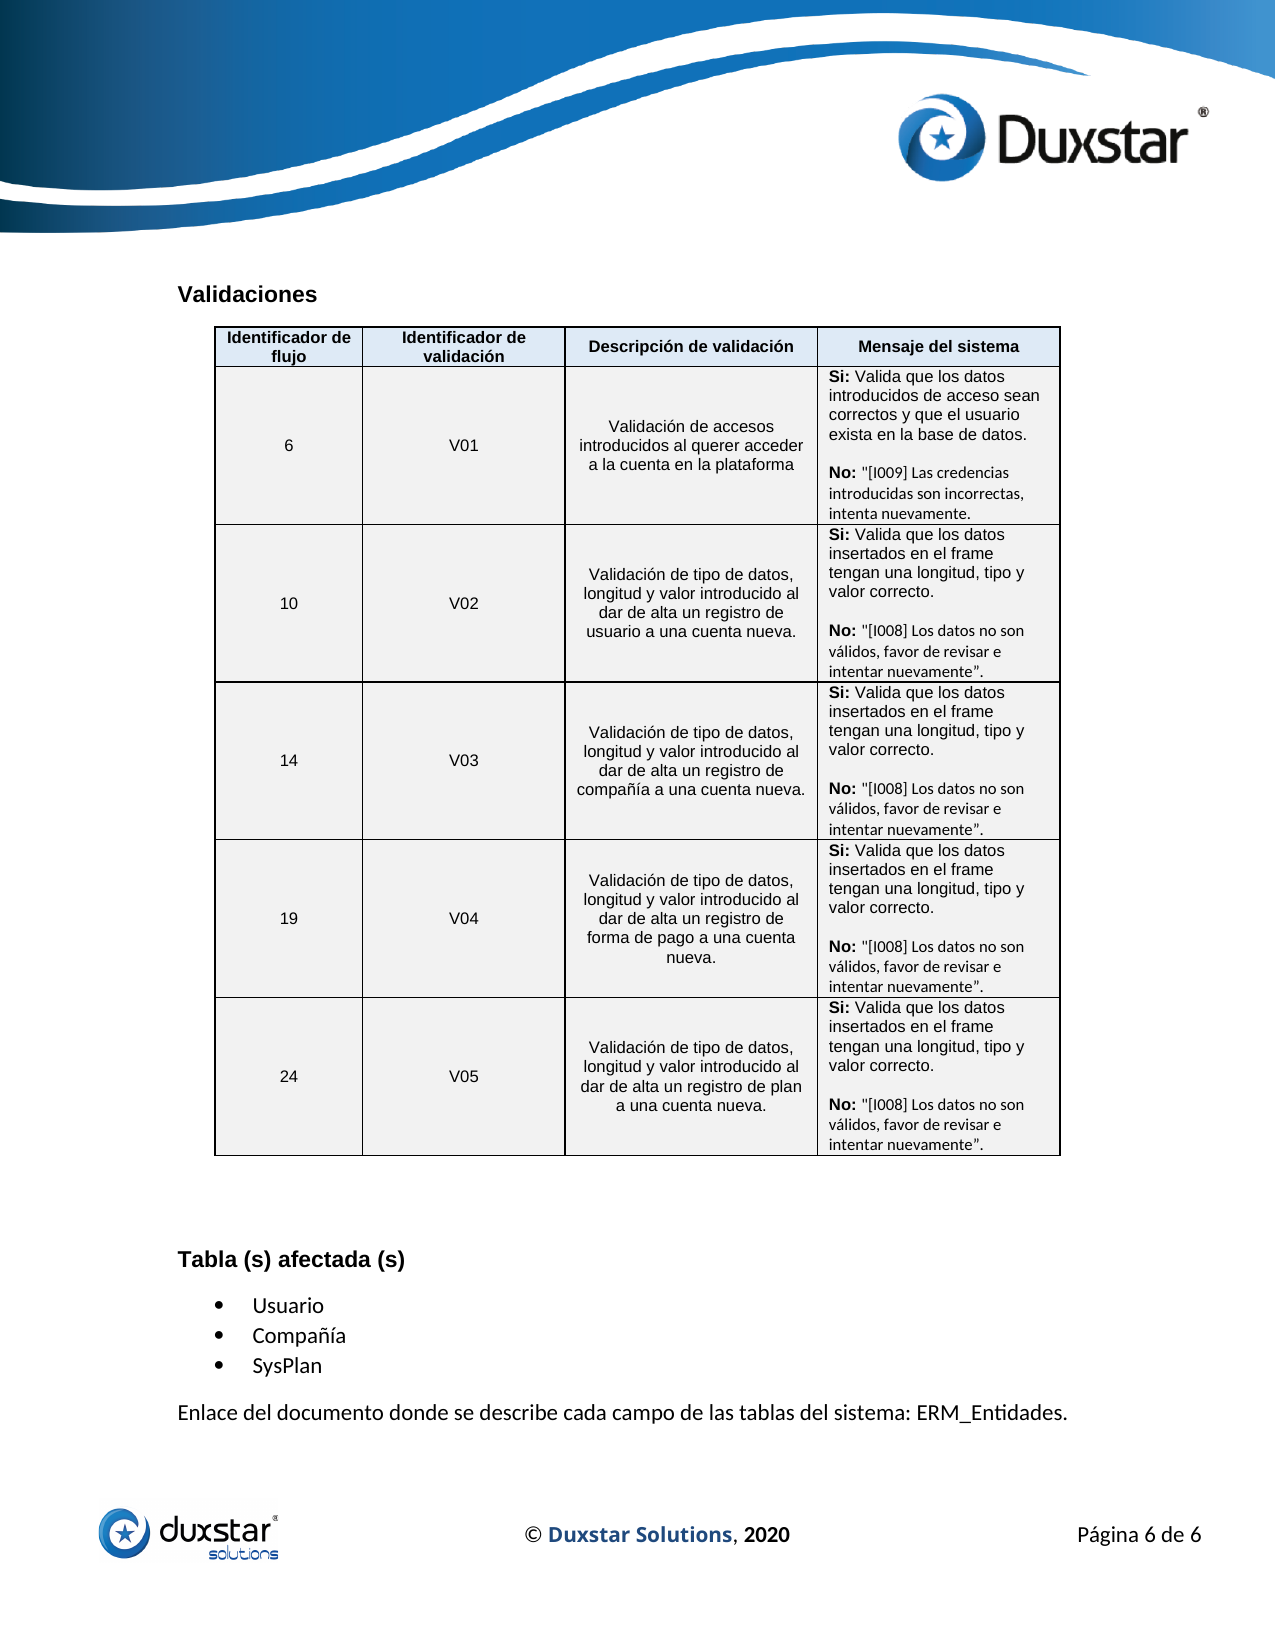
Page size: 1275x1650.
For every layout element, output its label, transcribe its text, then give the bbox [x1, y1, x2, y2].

table_cell 14 [216, 683, 362, 839]
table_header Descripción de validación [566, 328, 817, 366]
text Tabla (s) afectada (s) [177, 1246, 1098, 1272]
list SysPlan [215, 1352, 1098, 1380]
table_cell 10 [216, 525, 362, 681]
table_cell 6 [216, 367, 362, 524]
table_cell Validación de tipo de datos, longitud y valor introducido al dar de alta un registro de compañía a una cuenta nueva. [566, 683, 817, 839]
table_header Identificador de flujo [216, 328, 362, 366]
table_cell Validación de tipo de datos, longitud y valor introducido al dar de alta un registro de plan a una cuenta nueva. [566, 998, 817, 1155]
list Usuario [215, 1291, 1098, 1319]
table_header Identificador de validación [363, 328, 564, 366]
table_cell Validación de accesos introducidos al querer acceder a la cuenta en la plataforma [566, 367, 817, 524]
table_cell V04 [363, 840, 564, 997]
table_cell Si: Valida que los datos insertados en el frame tengan una longitud, tipo y valor correcto. No: "[I008] Los datos no son válidos, favor de revisar e intentar nuevamente”. [818, 683, 1059, 839]
table_cell Si: Valida que los datos insertados en el frame tengan una longitud, tipo y valor correcto. No: "[I008] Los datos no son válidos, favor de revisar e intentar nuevamente”. [818, 998, 1059, 1155]
table_cell Validación de tipo de datos, longitud y valor introducido al dar de alta un registro de usuario a una cuenta nueva. [566, 525, 817, 681]
table_cell V02 [363, 525, 564, 681]
picture [98, 1498, 279, 1563]
table_cell Si: Valida que los datos introducidos de acceso sean correctos y que el usuario exista en la base de datos. No: "[I009] Las credencias introducidas son incorrectas, intenta nuevamente. [818, 367, 1059, 524]
table_cell Si: Valida que los datos insertados en el frame tengan una longitud, tipo y valor correcto. No: "[I008] Los datos no son válidos, favor de revisar e intentar nuevamente”. [818, 840, 1059, 997]
table_cell Validación de tipo de datos, longitud y valor introducido al dar de alta un registro de forma de pago a una cuenta nueva. [566, 840, 817, 997]
picture [0, 0, 1275, 233]
table_cell V01 [363, 367, 564, 524]
text Validaciones [177, 281, 1098, 308]
table_cell 24 [216, 998, 362, 1155]
table_cell V05 [363, 998, 564, 1155]
table_cell Si: Valida que los datos insertados en el frame tengan una longitud, tipo y valor correcto. No: "[I008] Los datos no son válidos, favor de revisar e intentar nuevamente”. [818, 525, 1059, 681]
table_cell 19 [216, 840, 362, 997]
table_header Mensaje del sistema [818, 328, 1059, 366]
list Compañía [215, 1321, 1098, 1349]
text Enlace del documento donde se describe cada campo de las tablas del sistema: ERM_Entidades. [177, 1398, 1098, 1427]
table_cell V03 [363, 683, 564, 839]
